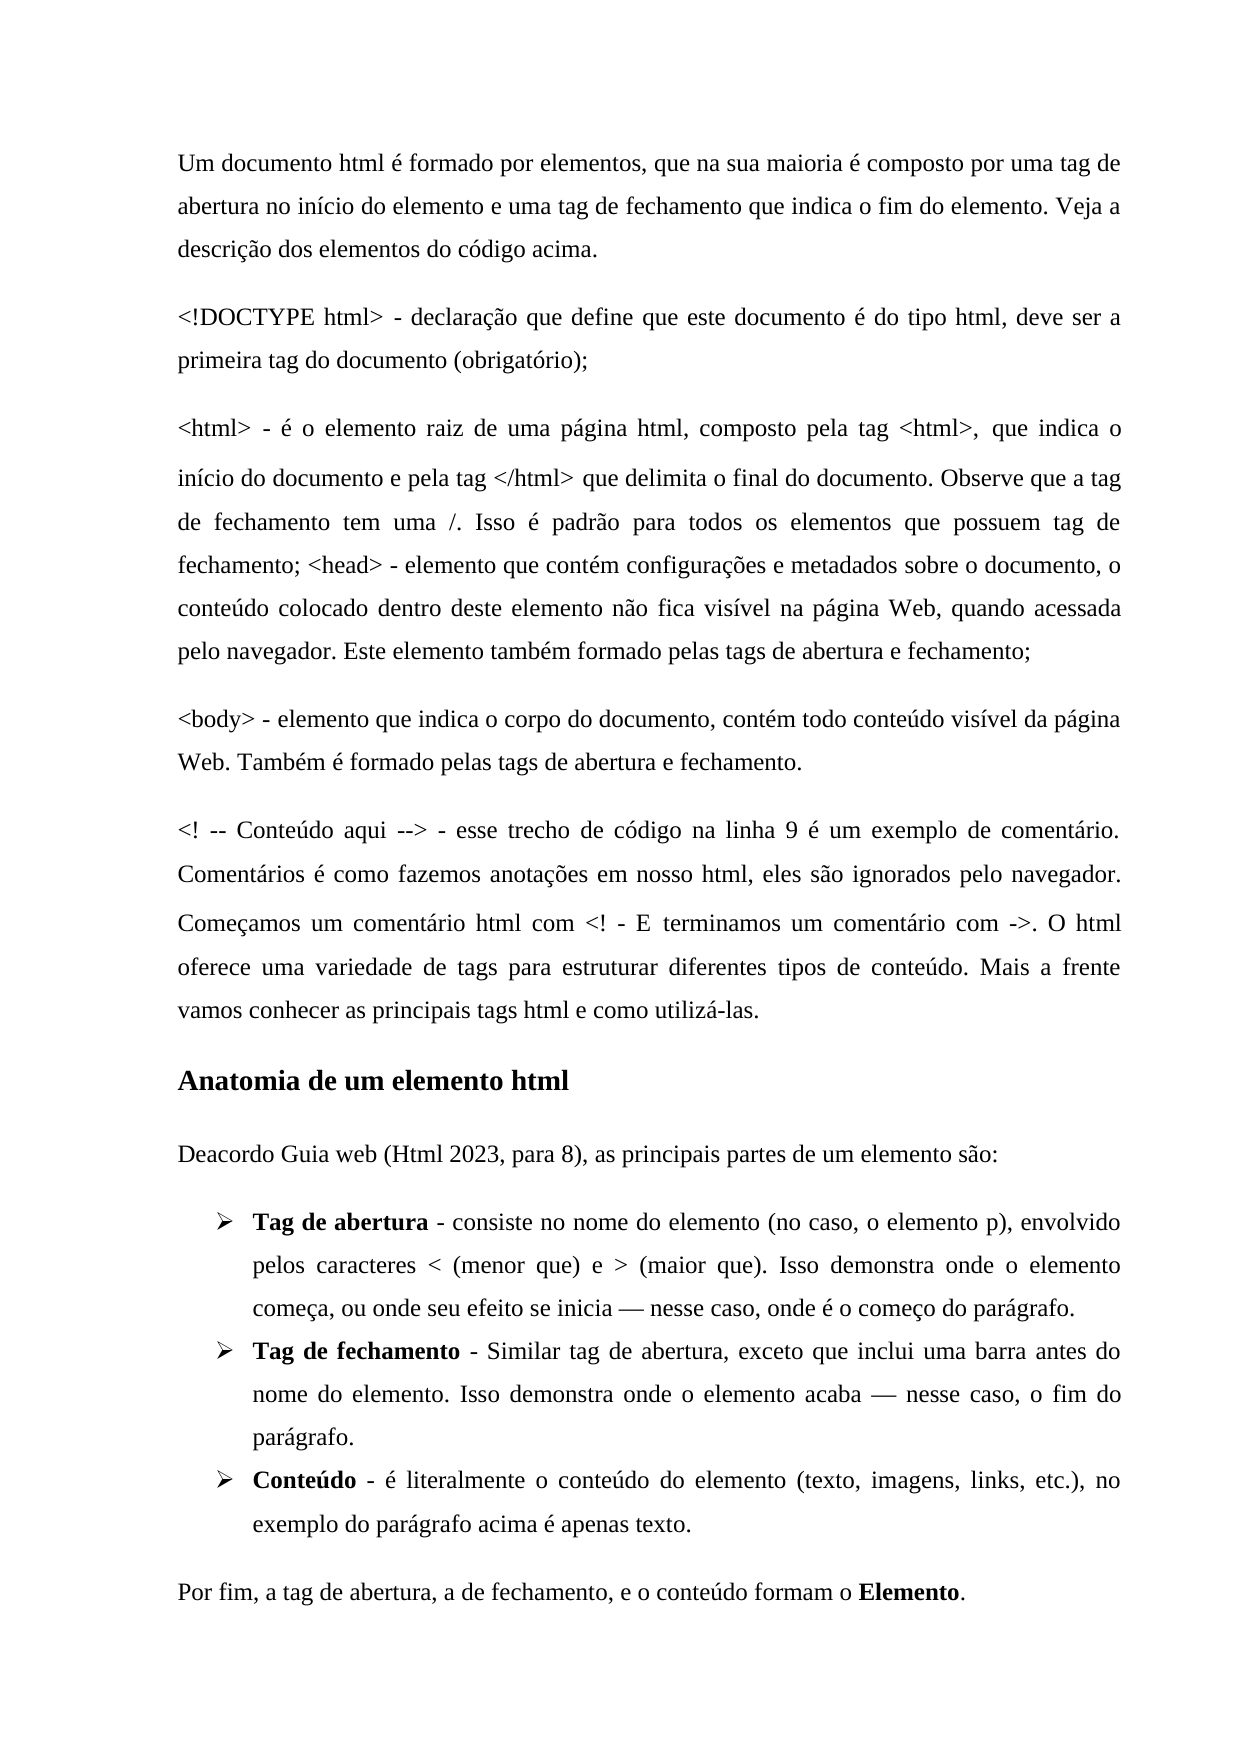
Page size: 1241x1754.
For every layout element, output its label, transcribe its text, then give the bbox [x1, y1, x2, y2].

list Tag de abertura - consiste no nome do elemento (no caso, o elemento p), envolvido pelos caracteres < (menor que) e > (maior que). Isso demonstra onde o elemento começa, ou onde seu efeito se inicia — nesse caso, onde é o começo do parágrafo. [215, 1207, 1122, 1322]
text Deacordo Guia web (Html 2023, para 8), as principais partes de um elemento são: [177, 1139, 1122, 1167]
text Por fim, a tag de abertura, a de fechamento, e o conteúdo formam o Elemento. [177, 1577, 1122, 1606]
text Um documento html é formado por elementos, que na sua maioria é composto por uma tag de abertura no início do elemento e uma tag de fechamento que indica o fim do elemento. Veja a descrição dos elementos do código acima. [177, 148, 1122, 263]
text <html> - é o elemento raiz de uma página html, composto pela tag <html>, que indica o início do documento e pela tag </html> que delimita o final do documento. Observe que a tag de fechamento tem uma /. Isso é padrão para todos os elementos que possuem tag de fechamento; <head> - elemento que contém configurações e metadados sobre o documento, o conteúdo colocado dentro deste elemento não fica visível na página Web, quando acessada pelo navegador. Este elemento também formado pelas tags de abertura e fechamento; [177, 413, 1122, 665]
text <! -- Conteúdo aqui --> - esse trecho de código na linha 9 é um exemplo de comentário. Comentários é como fazemos anotações em nosso html, eles são ignorados pelo navegador. Começamos um comentário html com <! - E terminamos um comentário com ->. O html oferece uma variedade de tags para estruturar diferentes tipos de conteúdo. Mais a frente vamos conhecer as principais tags html e como utilizá-las. [177, 816, 1122, 1024]
text Anatomia de um elemento html [177, 1063, 1122, 1097]
text <!DOCTYPE html> - declaração que define que este documento é do tipo html, deve ser a primeira tag do documento (obrigatório); [177, 302, 1122, 374]
list Conteúdo - é literalmente o conteúdo do elemento (texto, imagens, links, etc.), no exemplo do parágrafo acima é apenas texto. [215, 1466, 1122, 1537]
text <body> - elemento que indica o corpo do documento, contém todo conteúdo visível da página Web. Também é formado pelas tags de abertura e fechamento. [177, 704, 1122, 776]
list Tag de fechamento - Similar tag de abertura, exceto que inclui uma barra antes do nome do elemento. Isso demonstra onde o elemento acaba — nesse caso, o fim do parágrafo. [215, 1336, 1122, 1451]
